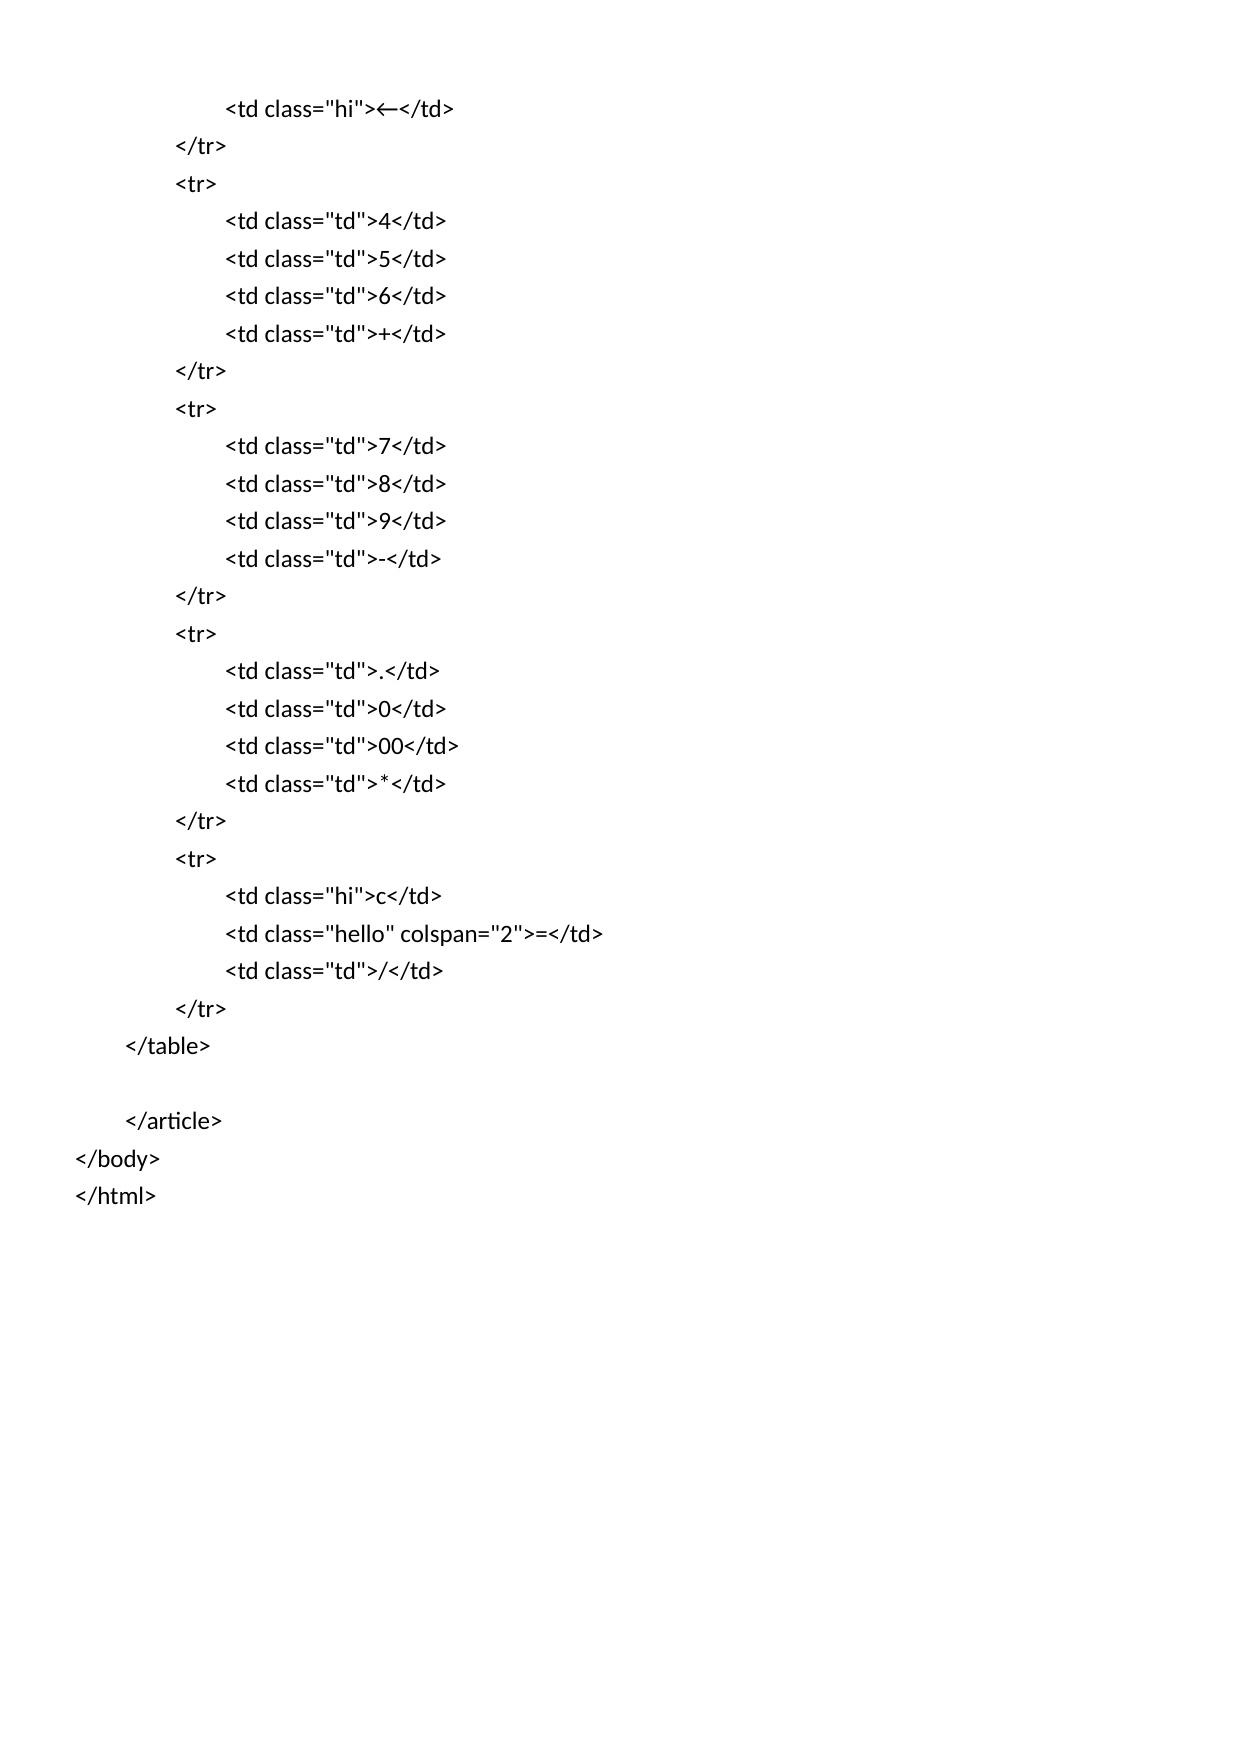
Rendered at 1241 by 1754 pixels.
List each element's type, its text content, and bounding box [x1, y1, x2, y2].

text <td class="td">.</td> [75, 652, 1165, 689]
text </html> [75, 1177, 1165, 1214]
text <td class="td">7</td> [75, 427, 1165, 464]
text <tr> [75, 614, 1165, 652]
text </tr> [75, 989, 1165, 1027]
text </tr> [75, 802, 1165, 839]
text <td class="td">0</td> [75, 689, 1165, 727]
text <td class="td">/</td> [75, 952, 1165, 989]
text <td class="hello" colspan="2">=</td> [75, 914, 1165, 952]
text <td class="hi">c</td> [75, 877, 1165, 914]
text <td class="td">+</td> [75, 314, 1165, 352]
text <td class="hi">←</td> [75, 89, 1165, 127]
text </tr> [75, 352, 1165, 389]
text <tr> [75, 164, 1165, 202]
text </article> [75, 1102, 1165, 1139]
text </tr> [75, 127, 1165, 164]
text </tr> [75, 577, 1165, 614]
text <td class="td">-</td> [75, 539, 1165, 577]
text <tr> [75, 839, 1165, 877]
text <td class="td">9</td> [75, 502, 1165, 539]
text </table> [75, 1027, 1165, 1064]
text <td class="td">8</td> [75, 464, 1165, 502]
text </body> [75, 1139, 1165, 1177]
text <tr> [75, 389, 1165, 427]
text <td class="td">00</td> [75, 727, 1165, 764]
text <td class="td">5</td> [75, 239, 1165, 277]
text <td class="td">*</td> [75, 764, 1165, 802]
text <td class="td">6</td> [75, 277, 1165, 314]
text <td class="td">4</td> [75, 202, 1165, 239]
